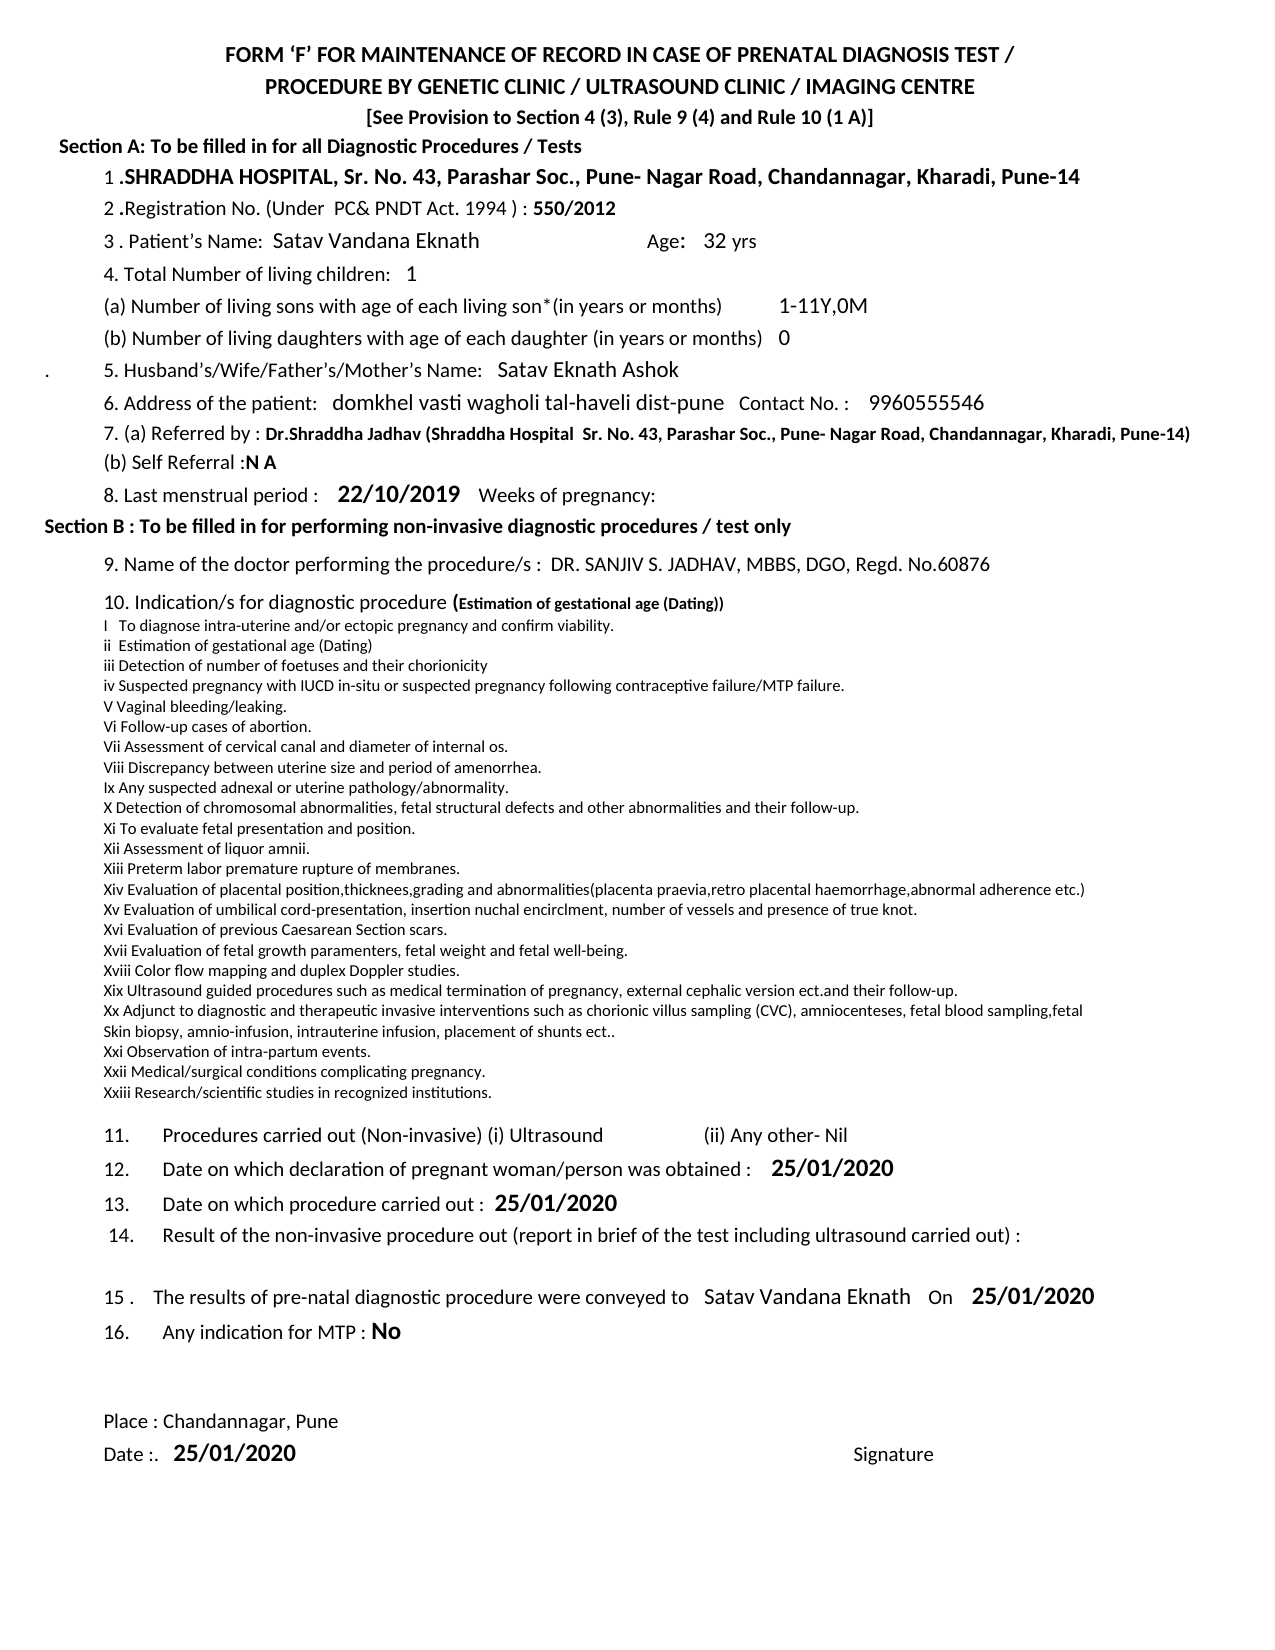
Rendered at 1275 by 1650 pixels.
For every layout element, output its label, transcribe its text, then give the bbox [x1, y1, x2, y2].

text Xv Evaluation of umbilical cord-presentation, insertion nuchal encirclment, number of vessels and presence of true knot. [0, 899, 1275, 919]
text Xii Assessment of liquor amnii. [0, 838, 1196, 858]
text Xix Ultrasound guided procedures such as medical termination of pregnancy, external cephalic version ect.and their follow-up. [0, 980, 1275, 1001]
text (b) Self Referral :N A [44, 449, 1255, 474]
text Ix Any suspected adnexal or uterine pathology/abnormality. [0, 777, 1196, 798]
text Xxiii Research/scientific studies in recognized institutions. [0, 1082, 1275, 1102]
text PROCEDURE BY GENETIC CLINIC / ULTRASOUND CLINIC / IMAGING CENTRE [44, 72, 1196, 100]
text 14. Result of the non-invasive procedure out (report in brief of the test including ultrasound carried out) : [103, 1222, 1226, 1247]
text Date :. Signature [0, 1438, 1275, 1468]
text 16. Any indication for MTP : No [0, 1315, 1275, 1346]
text 2 .Registration No. (Under PC& PNDT Act. 1994 ) : 550/2012 [44, 195, 1196, 220]
text Skin biopsy, amnio-infusion, intrauterine infusion, placement of shunts ect.. [0, 1021, 1275, 1041]
text 13. Date on which procedure carried out : [0, 1187, 1275, 1217]
text 8. Last menstrual period : Weeks of pregnancy: [44, 478, 1255, 509]
text 9. Name of the doctor performing the procedure/s : DR. SANJIV S. JADHAV, MBBS, DGO, Regd. No.60876 [0, 551, 1255, 577]
text Xx Adjunct to diagnostic and therapeutic invasive interventions such as chorionic villus sampling (CVC), amniocenteses, fetal blood sampling,fetal [0, 1001, 1275, 1021]
text iii Detection of number of foetuses and their chorionicity [0, 655, 1196, 676]
text 15 . The results of pre-natal diagnostic procedure were conveyed to On [0, 1280, 1275, 1311]
text Xxii Medical/surgical conditions complicating pregnancy. [0, 1062, 1275, 1082]
text 3 . Patient’s Name: Age: yrs [44, 224, 1166, 254]
text V Vaginal bleeding/leaking. [0, 696, 1196, 716]
text 11. Procedures carried out (Non-invasive) (i) Ultrasound (ii) Any other- Nil [0, 1123, 1275, 1148]
text 7. (a) Referred by : Dr.Shraddha Jadhav (Shraddha Hospital Sr. No. 43, Parashar Soc., Pune- Nagar Road, Chandannagar, Kharadi, Pune-14) [44, 420, 1255, 445]
text Place : Chandannagar, Pune [0, 1408, 1275, 1434]
text 4. Total Number of living children: [44, 259, 1196, 287]
text 6. Address of the patient: Contact No. : [103, 388, 1255, 416]
text Xvi Evaluation of previous Caesarean Section scars. [0, 919, 1275, 940]
text 10. Indication/s for diagnostic procedure (Estimation of gestational age (Dating)) [75, 589, 1255, 615]
text Xiv Evaluation of placental position,thicknees,grading and abnormalities(placenta praevia,retro placental haemorrhage,abnormal adherence etc.) [0, 879, 1275, 899]
text Xvii Evaluation of fetal growth paramenters, fetal weight and fetal well-being. [0, 940, 1275, 960]
text Xviii Color flow mapping and duplex Doppler studies. [0, 960, 1275, 980]
text Xxi Observation of intra-partum events. [103, 1041, 1275, 1062]
text ii Estimation of gestational age (Dating) [0, 635, 1196, 655]
text Xiii Preterm labor premature rupture of membranes. [0, 858, 1196, 879]
text iv Suspected pregnancy with IUCD in-situ or suspected pregnancy following contraceptive failure/MTP failure. [0, 676, 1196, 696]
text (a) Number of living sons with age of each living son*(in years or months) [44, 291, 1255, 319]
text Xi To evaluate fetal presentation and position. [0, 818, 1196, 838]
text [See Provision to Section 4 (3), Rule 9 (4) and Rule 10 (1 A)] [44, 104, 1196, 129]
text 12. Date on which declaration of pregnant woman/person was obtained : [0, 1152, 1275, 1182]
text Vi Follow-up cases of abortion. [0, 716, 1196, 737]
text FORM ‘F’ FOR MAINTENANCE OF RECORD IN CASE OF PRENATAL DIAGNOSIS TEST / [44, 40, 1196, 68]
text . 5. Husband’s/Wife/Father’s/Mother’s Name: [44, 355, 1255, 383]
text 1 .SHRADDHA HOSPITAL, Sr. No. 43, Parashar Soc., Pune- Nagar Road, Chandannagar, Kharadi, Pune-14 [44, 162, 1196, 191]
text I To diagnose intra-uterine and/or ectopic pregnancy and confirm viability. [75, 615, 1255, 635]
text (b) Number of living daughters with age of each daughter (in years or months) [44, 323, 1255, 351]
text Section B : To be filled in for performing non-invasive diagnostic procedures / test only [44, 513, 1255, 538]
text Vii Assessment of cervical canal and diameter of internal os. [0, 737, 1196, 757]
text X Detection of chromosomal abnormalities, fetal structural defects and other abnormalities and their follow-up. [0, 798, 1196, 818]
text Section A: To be filled in for all Diagnostic Procedures / Tests [44, 133, 1196, 159]
text Viii Discrepancy between uterine size and period of amenorrhea. [0, 757, 1196, 777]
